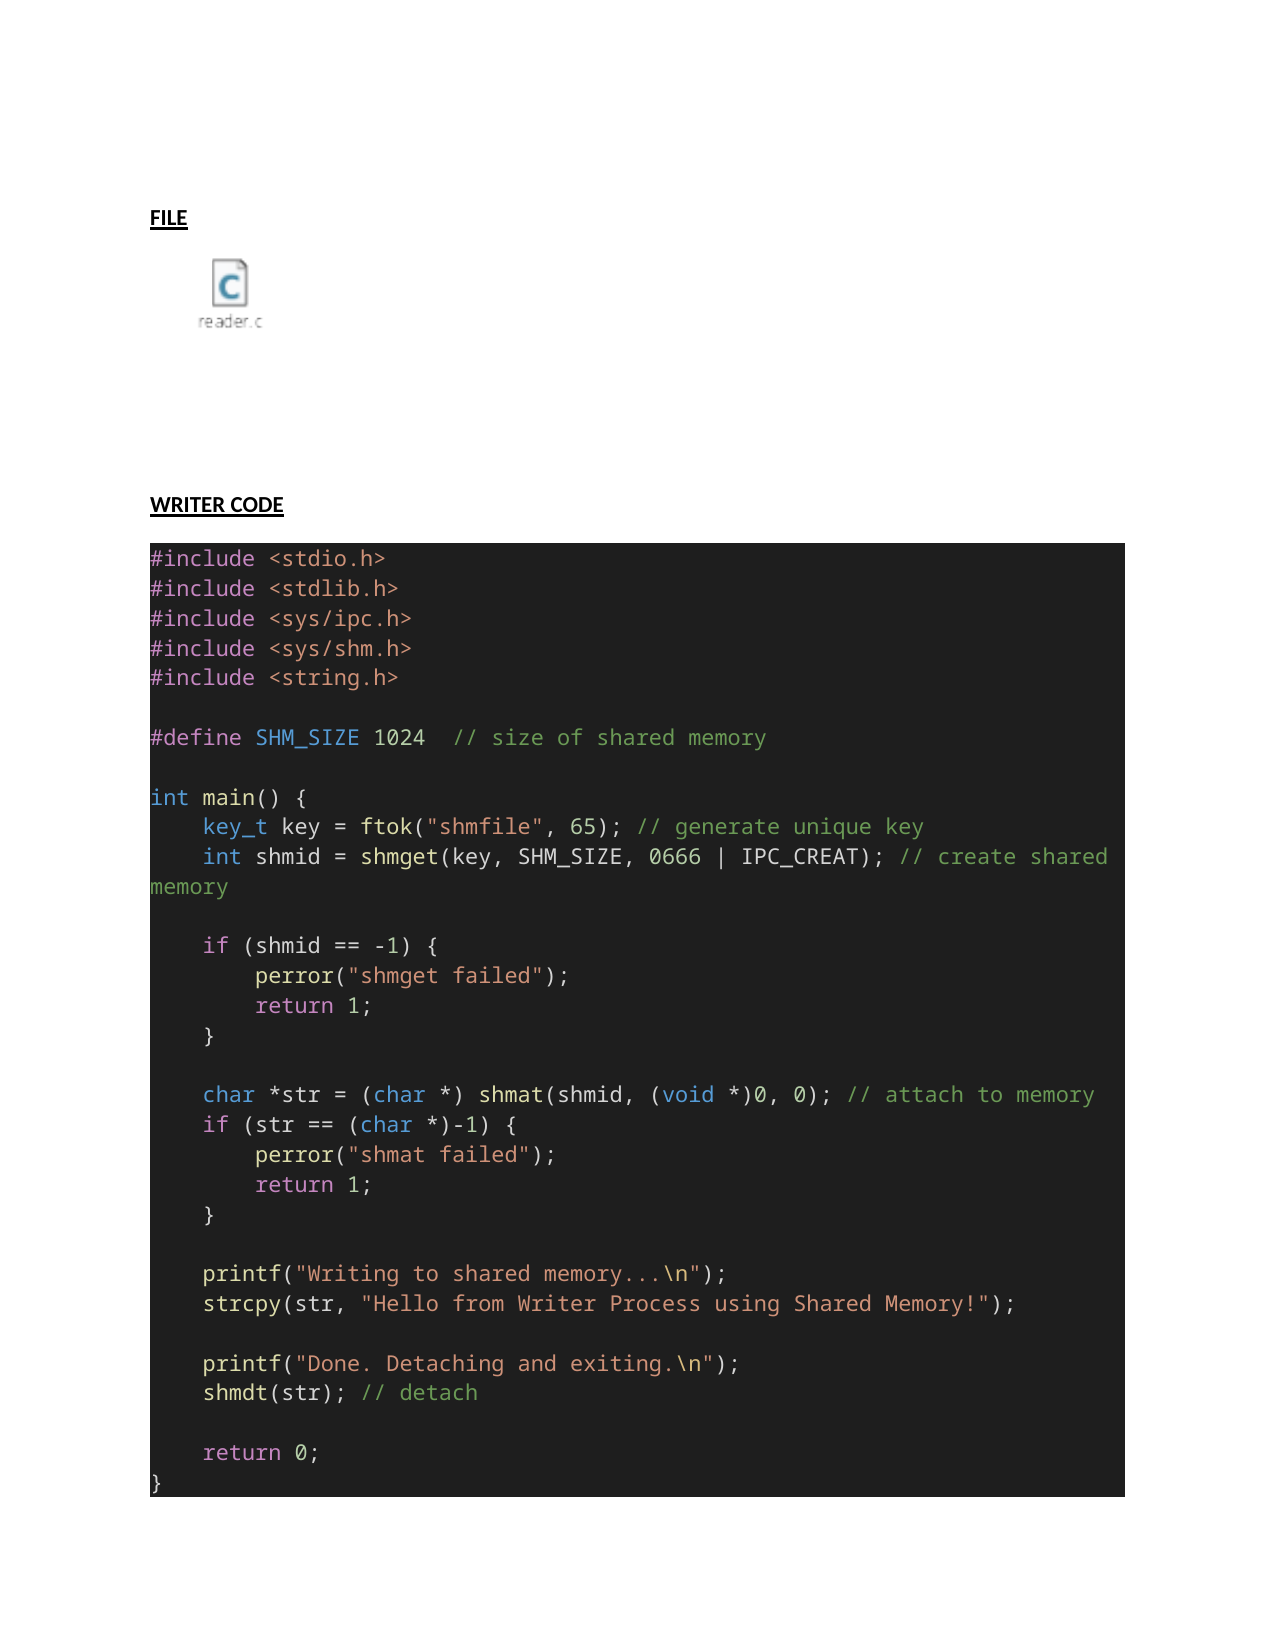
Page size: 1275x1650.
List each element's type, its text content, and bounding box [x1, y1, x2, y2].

text } [150, 1020, 1125, 1050]
text int main() { [150, 782, 1125, 811]
text return 1; [150, 990, 1125, 1020]
text strcpy(str, "Hello from Writer Process using Shared Memory!"); [150, 1288, 1125, 1318]
text perror("shmget failed"); [150, 960, 1125, 990]
text int shmid = shmget(key, SHM_SIZE, 0666 | IPC_CREAT); // create shared memory [150, 841, 1125, 901]
text #include <stdio.h> [150, 543, 1125, 573]
text FILE [150, 203, 1125, 231]
text return 0; [150, 1437, 1125, 1467]
text } [150, 1199, 1125, 1228]
text #include <sys/shm.h> [150, 633, 1125, 662]
text perror("shmat failed"); [150, 1139, 1125, 1169]
text WRITER CODE [150, 490, 1125, 518]
text key_t key = ftok("shmfile", 65); // generate unique key [150, 811, 1125, 841]
text #include <string.h> [150, 662, 1125, 692]
text printf("Writing to shared memory...\n"); [150, 1258, 1125, 1288]
text return 1; [150, 1169, 1125, 1199]
text if (shmid == -1) { [150, 931, 1125, 960]
text shmdt(str); // detach [150, 1377, 1125, 1407]
text if (str == (char *)-1) { [150, 1109, 1125, 1139]
text } [150, 1467, 1125, 1497]
text #define SHM_SIZE 1024 // size of shared memory [150, 722, 1125, 752]
text #include <stdlib.h> [150, 573, 1125, 603]
text #include <sys/ipc.h> [150, 603, 1125, 633]
text char *str = (char *) shmat(shmid, (void *)0, 0); // attach to memory [150, 1079, 1125, 1109]
text printf("Done. Detaching and exiting.\n"); [150, 1348, 1125, 1377]
